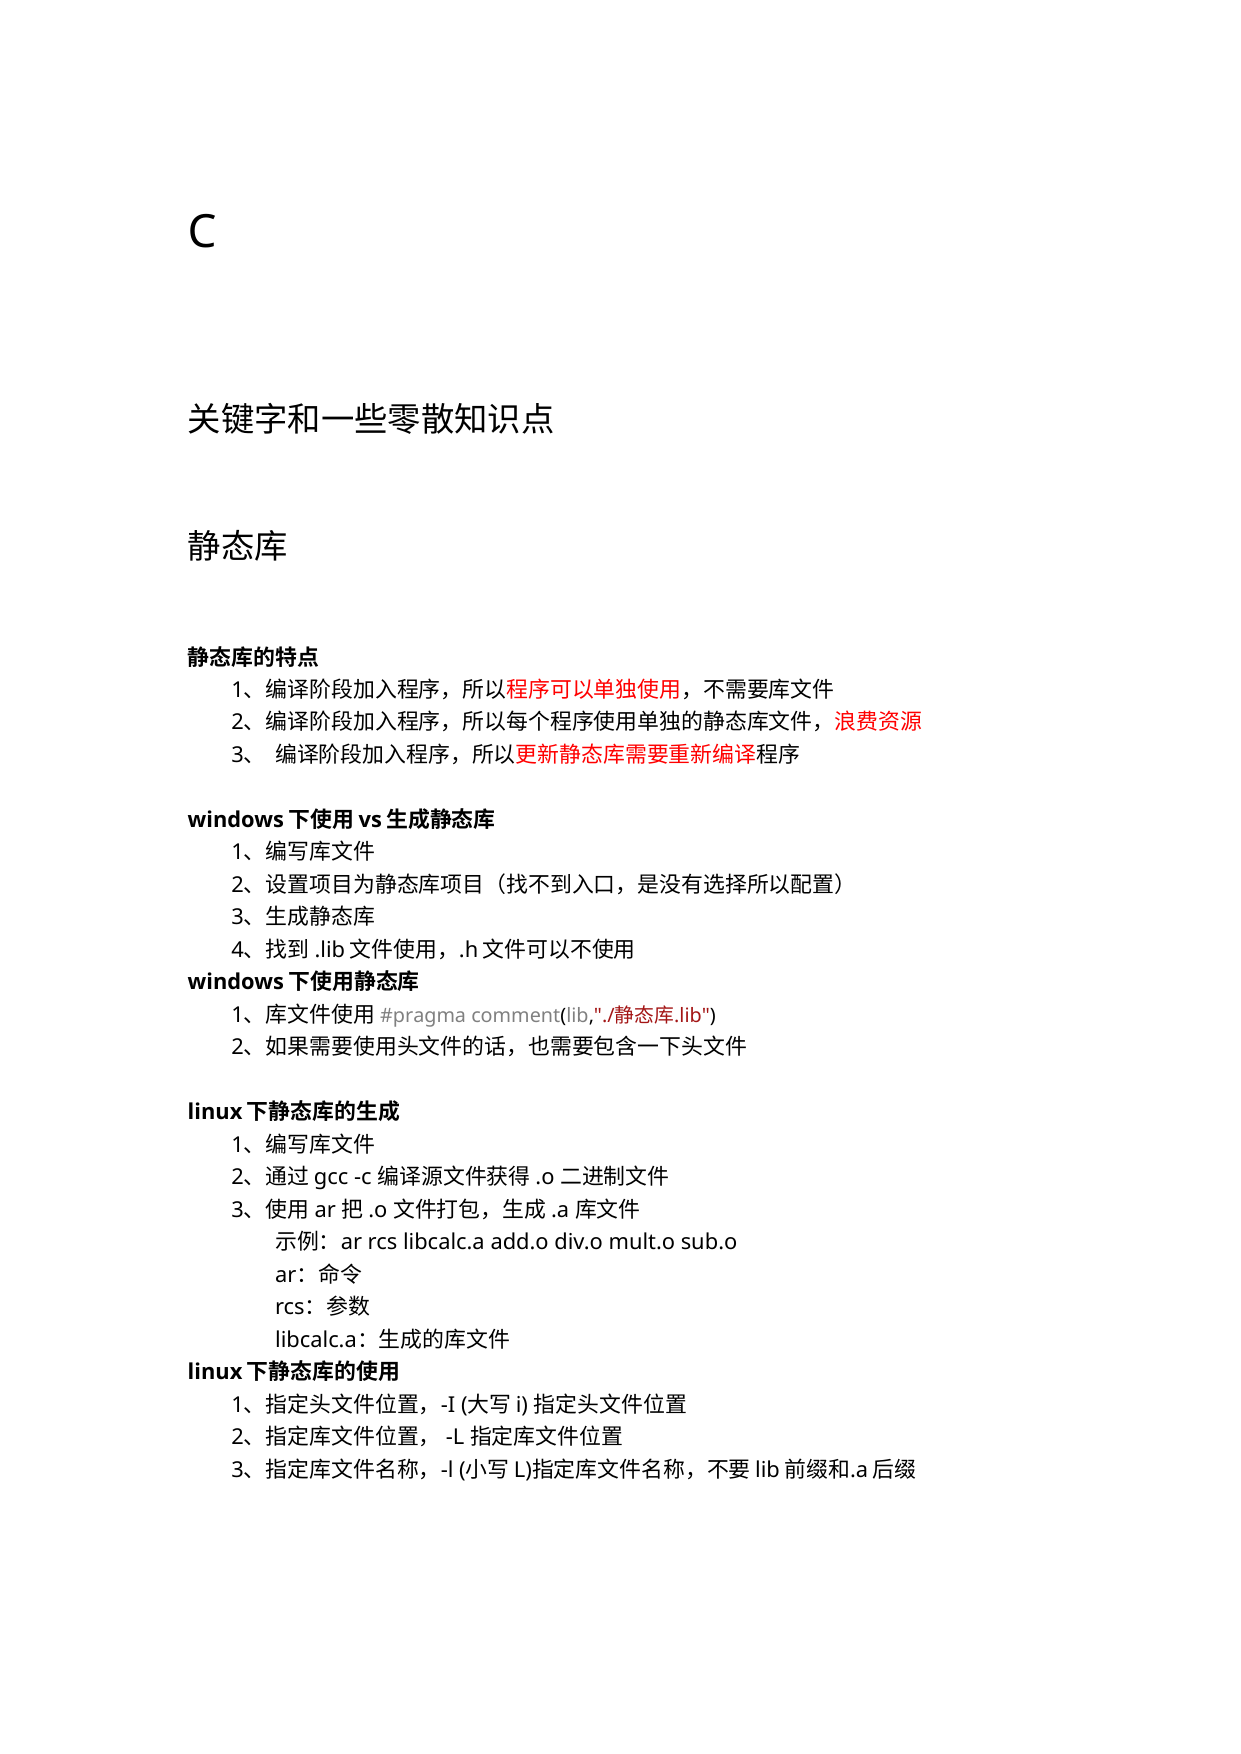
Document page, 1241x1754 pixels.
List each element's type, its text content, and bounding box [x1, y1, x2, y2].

text 3、生成静态库 [187, 899, 1053, 932]
text 3、 编译阶段加入程序，所以更新静态库需要重新编译程序 [187, 737, 1053, 769]
subtitle C [187, 197, 1053, 262]
text 静态库的特点 [187, 639, 1053, 672]
text 1、编写库文件 [187, 834, 1053, 867]
text ar：命令 [187, 1257, 1053, 1289]
text 2、指定库文件位置， -L 指定库文件位置 [187, 1419, 1053, 1452]
text 2、设置项目为静态库项目（找不到入口，是没有选择所以配置） [187, 867, 1053, 899]
text 1、编写库文件 [187, 1127, 1053, 1159]
text 2、如果需要使用头文件的话，也需要包含一下头文件 [187, 1029, 1053, 1062]
text 1、指定头文件位置，-I (大写i) 指定头文件位置 [187, 1387, 1053, 1419]
text 1、库文件使用 #pragma comment(lib,"./静态库.lib") [187, 997, 1053, 1029]
text linux下静态库的生成 [187, 1094, 1053, 1127]
text 2、通过gcc -c 编译源文件获得 .o 二进制文件 [187, 1159, 1053, 1192]
text linux下静态库的使用 [187, 1354, 1053, 1387]
text rcs：参数 [187, 1289, 1053, 1322]
text windows下使用静态库 [187, 964, 1053, 997]
text 1、编译阶段加入程序，所以程序可以单独使用，不需要库文件 [187, 672, 1053, 704]
subtitle 关键字和一些零散知识点 [187, 385, 1053, 450]
text 2、编译阶段加入程序，所以每个程序使用单独的静态库文件，浪费资源 [187, 704, 1053, 737]
text 示例：ar rcs libcalc.a add.o div.o mult.o sub.o [187, 1224, 1053, 1257]
subtitle 静态库 [187, 512, 1053, 577]
text 3、指定库文件名称，-l (小写L)指定库文件名称，不要lib前缀和.a后缀 [187, 1452, 1053, 1484]
text 4、找到 .lib文件使用，.h文件可以不使用 [187, 932, 1053, 964]
text windows下使用vs生成静态库 [187, 802, 1053, 834]
text libcalc.a：生成的库文件 [187, 1322, 1053, 1354]
text 3、使用 ar 把 .o 文件打包，生成 .a 库文件 [187, 1192, 1053, 1224]
